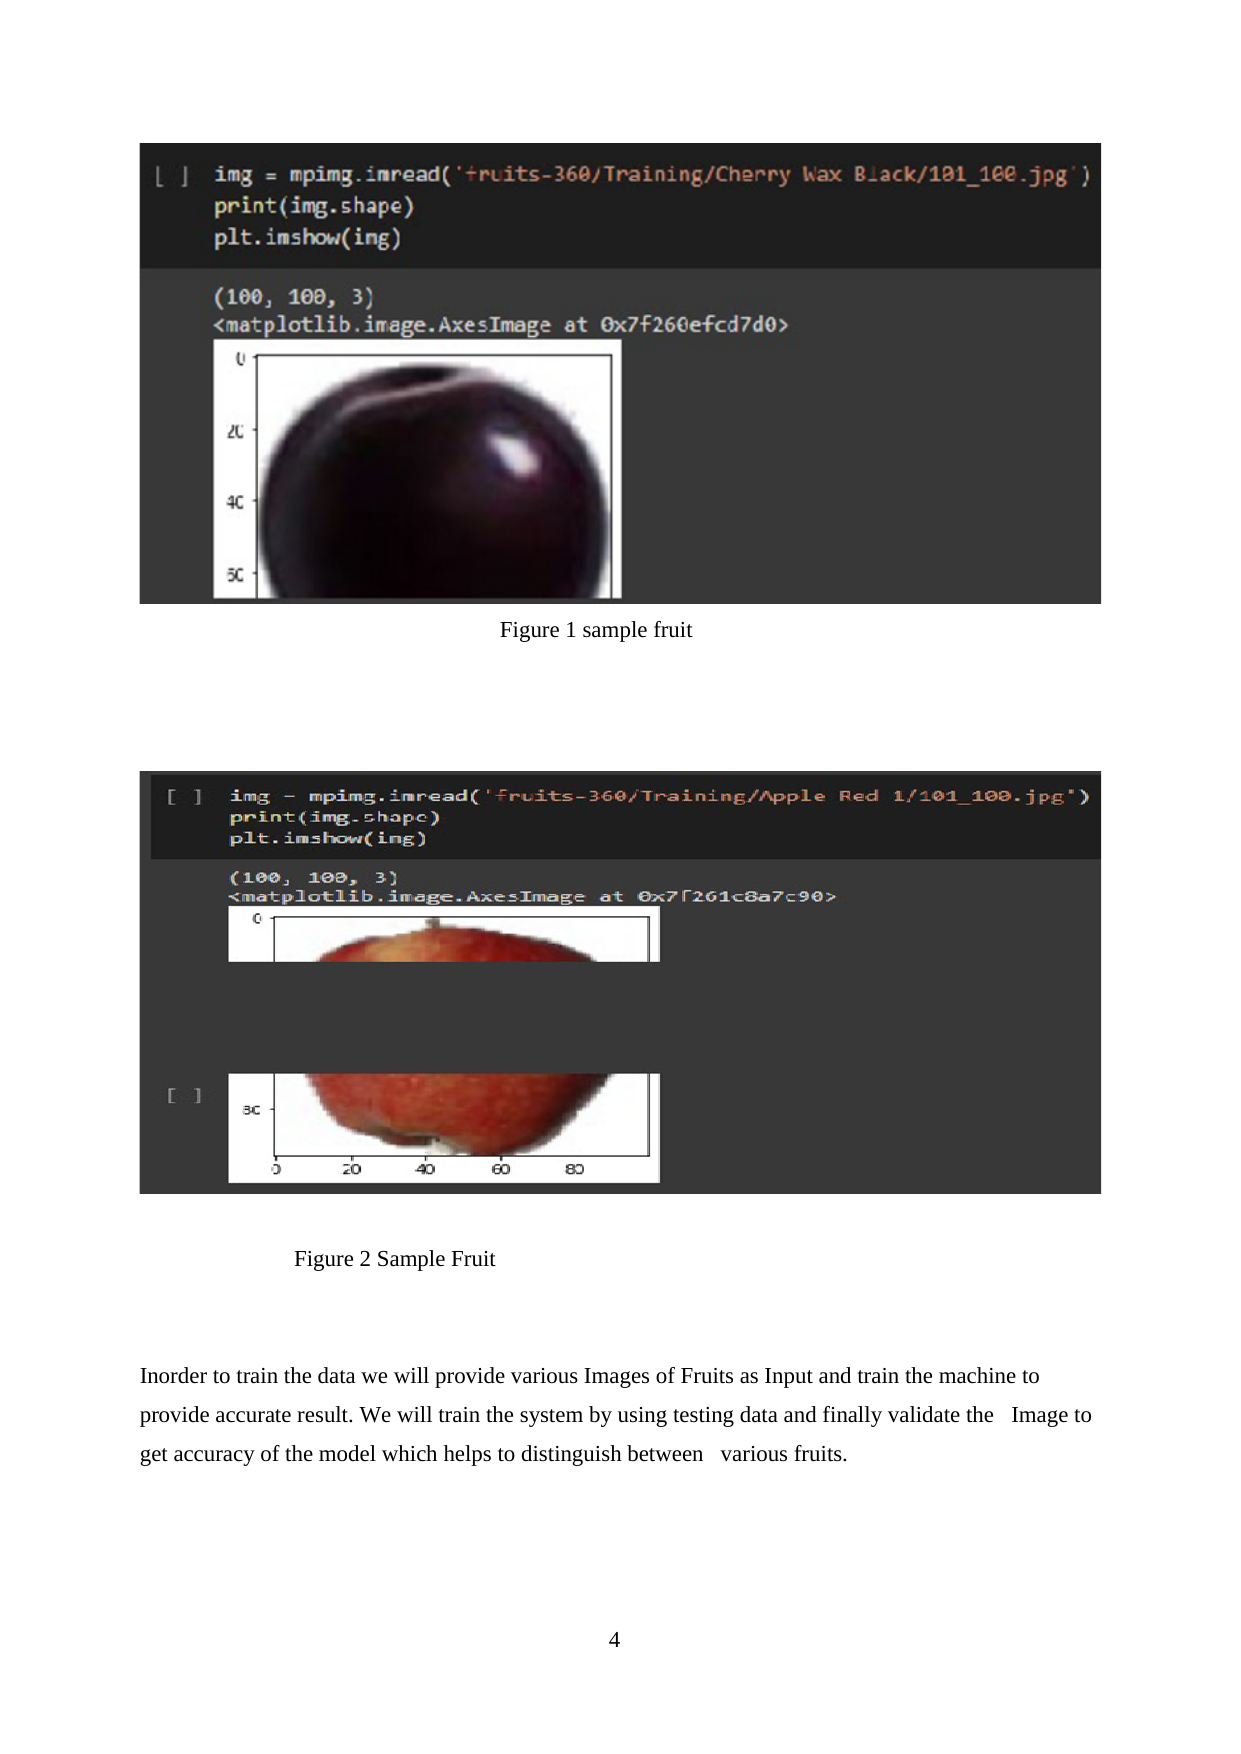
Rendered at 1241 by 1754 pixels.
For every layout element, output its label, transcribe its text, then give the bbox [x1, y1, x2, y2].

picture [139, 143, 1102, 604]
text Figure 2 Sample Fruit [139, 1245, 1101, 1271]
text Figure 1 sample fruit [139, 616, 1101, 642]
picture [139, 771, 1102, 1194]
text Inorder to train the data we will provide various Images of Fruits as Input and train the machine to provide accurate result. We will train the system by using testing data and finally validate the Image to get accuracy of the model which helps to distinguish between various fruits. [139, 1362, 1101, 1466]
